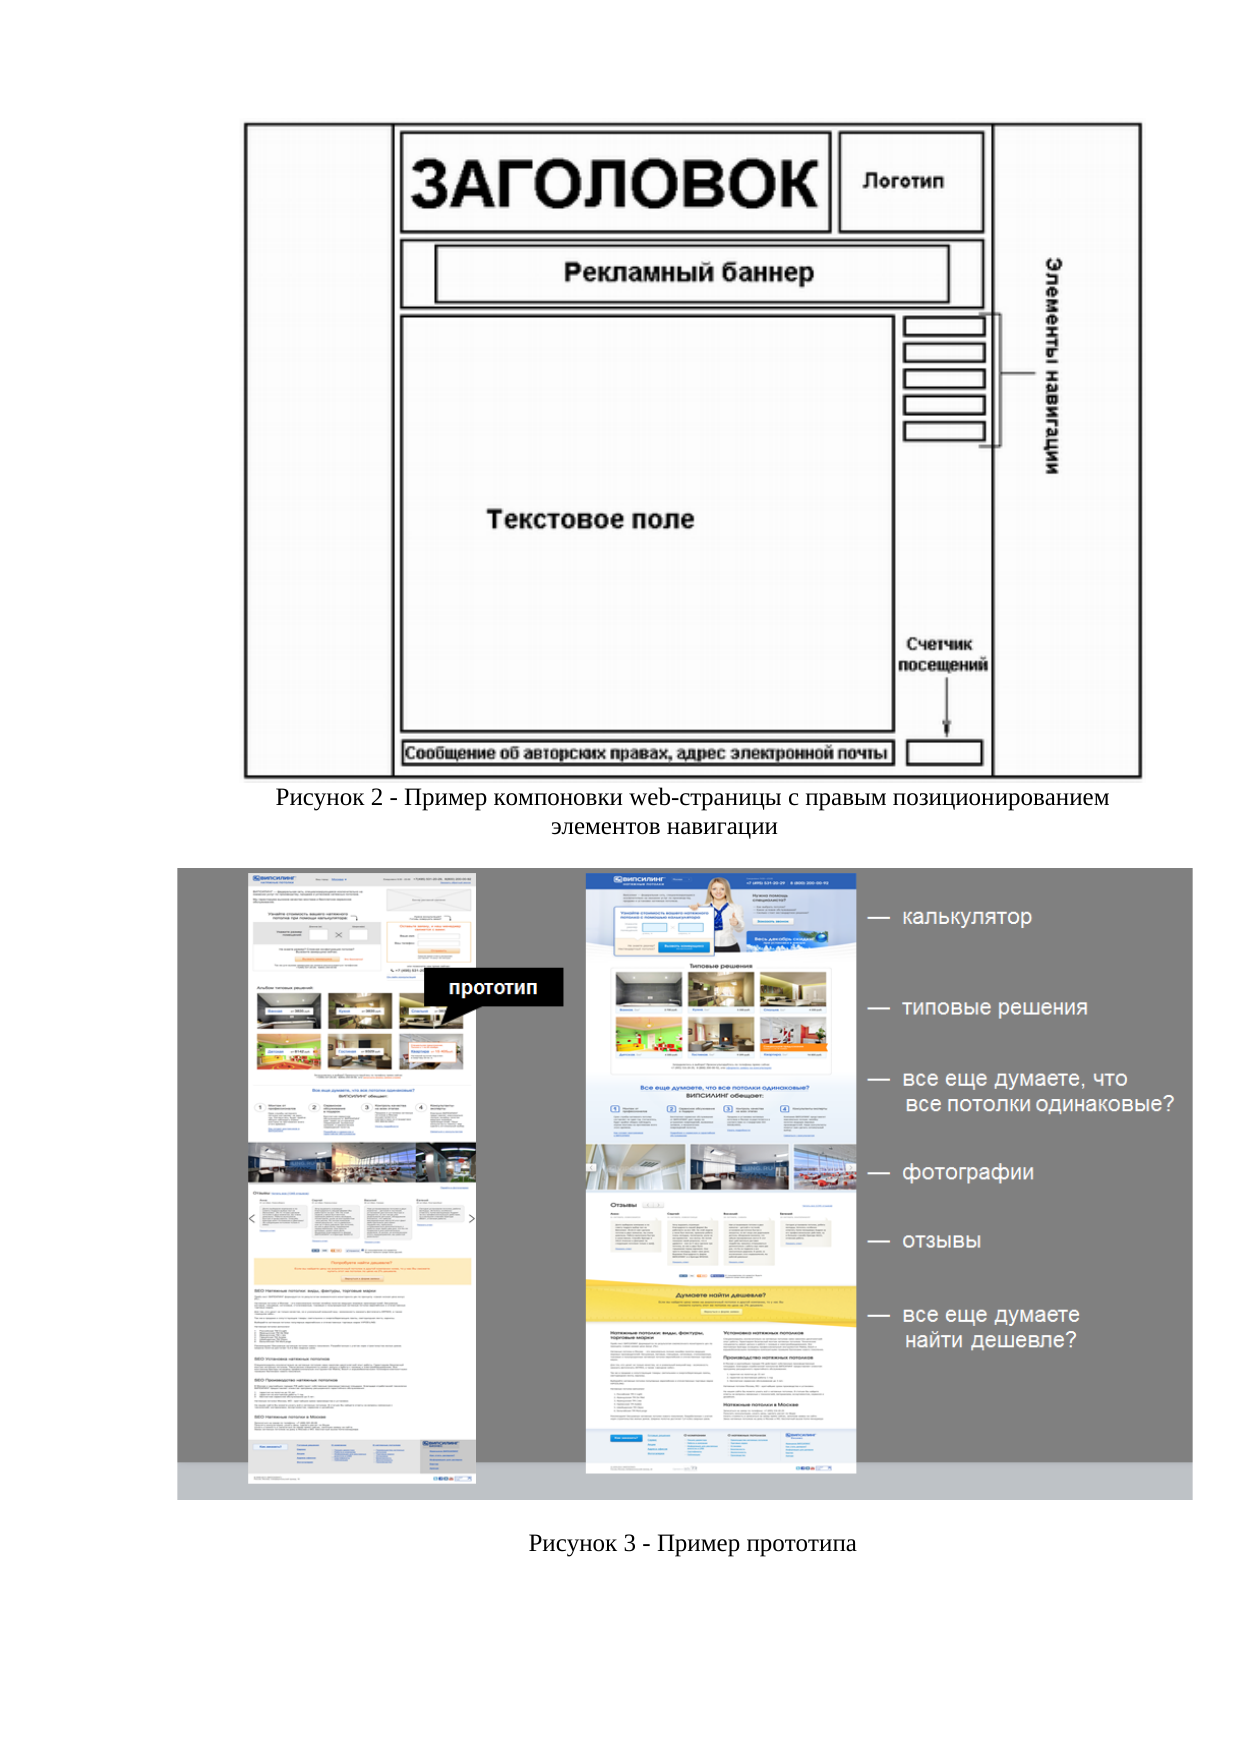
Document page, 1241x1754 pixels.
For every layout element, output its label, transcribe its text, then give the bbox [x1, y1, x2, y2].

text Рисунок 3 - Пример прототипа [177, 1528, 1152, 1557]
picture [239, 118, 1146, 783]
text Рисунок 2 - Пример компоновки web-страницы с правым позиционированием элементов навигации [177, 782, 1152, 840]
picture [177, 868, 1193, 1500]
